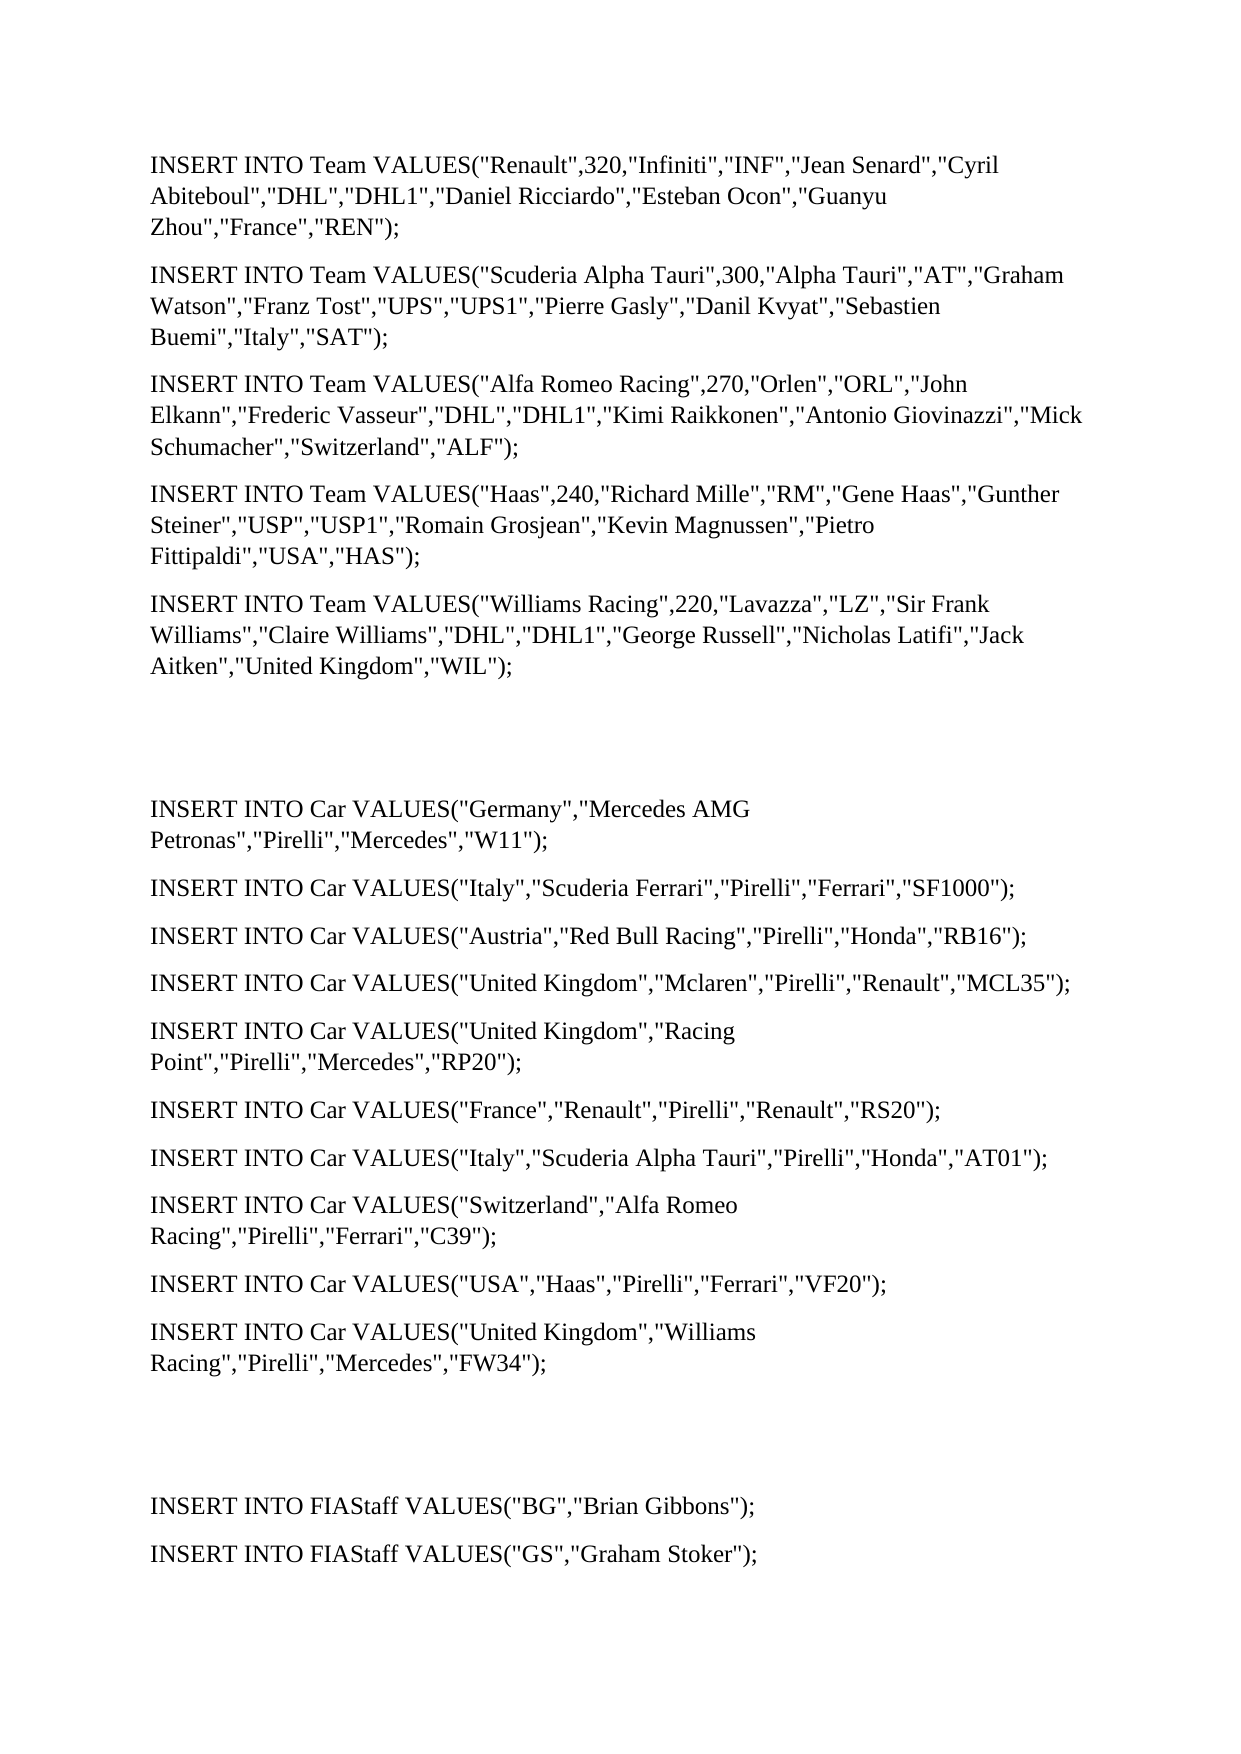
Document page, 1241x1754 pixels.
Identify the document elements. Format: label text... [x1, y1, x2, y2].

text INSERT INTO FIAStaff VALUES("BG","Brian Gibbons"); [150, 1491, 1090, 1520]
text INSERT INTO Car VALUES("United Kingdom","Racing Point","Pirelli","Mercedes","RP20"); [150, 1016, 1090, 1076]
text INSERT INTO Car VALUES("Italy","Scuderia Ferrari","Pirelli","Ferrari","SF1000"); [150, 873, 1090, 902]
text INSERT INTO Car VALUES("United Kingdom","Williams Racing","Pirelli","Mercedes","FW34"); [150, 1317, 1090, 1377]
text INSERT INTO Car VALUES("United Kingdom","Mclaren","Pirelli","Renault","MCL35"); [150, 968, 1090, 997]
text INSERT INTO Team VALUES("Haas",240,"Richard Mille","RM","Gene Haas","Gunther Steiner","USP","USP1","Romain Grosjean","Kevin Magnussen","Pietro Fittipaldi","USA","HAS"); [150, 479, 1090, 570]
text INSERT INTO Team VALUES("Renault",320,"Infiniti","INF","Jean Senard","Cyril Abiteboul","DHL","DHL1","Daniel Ricciardo","Esteban Ocon","Guanyu Zhou","France","REN"); [150, 150, 1090, 241]
text INSERT INTO Car VALUES("Switzerland","Alfa Romeo Racing","Pirelli","Ferrari","C39"); [150, 1190, 1090, 1250]
text INSERT INTO Car VALUES("Austria","Red Bull Racing","Pirelli","Honda","RB16"); [150, 921, 1090, 949]
text INSERT INTO Car VALUES("USA","Haas","Pirelli","Ferrari","VF20"); [150, 1269, 1090, 1298]
text INSERT INTO Car VALUES("Germany","Mercedes AMG Petronas","Pirelli","Mercedes","W11"); [150, 794, 1090, 854]
text INSERT INTO Team VALUES("Scuderia Alpha Tauri",300,"Alpha Tauri","AT","Graham Watson","Franz Tost","UPS","UPS1","Pierre Gasly","Danil Kvyat","Sebastien Buemi","Italy","SAT"); [150, 260, 1090, 351]
text INSERT INTO FIAStaff VALUES("GS","Graham Stoker"); [150, 1539, 1090, 1567]
text INSERT INTO Car VALUES("Italy","Scuderia Alpha Tauri","Pirelli","Honda","AT01"); [150, 1143, 1090, 1171]
text INSERT INTO Car VALUES("France","Renault","Pirelli","Renault","RS20"); [150, 1095, 1090, 1124]
text INSERT INTO Team VALUES("Alfa Romeo Racing",270,"Orlen","ORL","John Elkann","Frederic Vasseur","DHL","DHL1","Kimi Raikkonen","Antonio Giovinazzi","Mick Schumacher","Switzerland","ALF"); [150, 369, 1090, 460]
text INSERT INTO Team VALUES("Williams Racing",220,"Lavazza","LZ","Sir Frank Williams","Claire Williams","DHL","DHL1","George Russell","Nicholas Latifi","Jack Aitken","United Kingdom","WIL"); [150, 589, 1090, 680]
